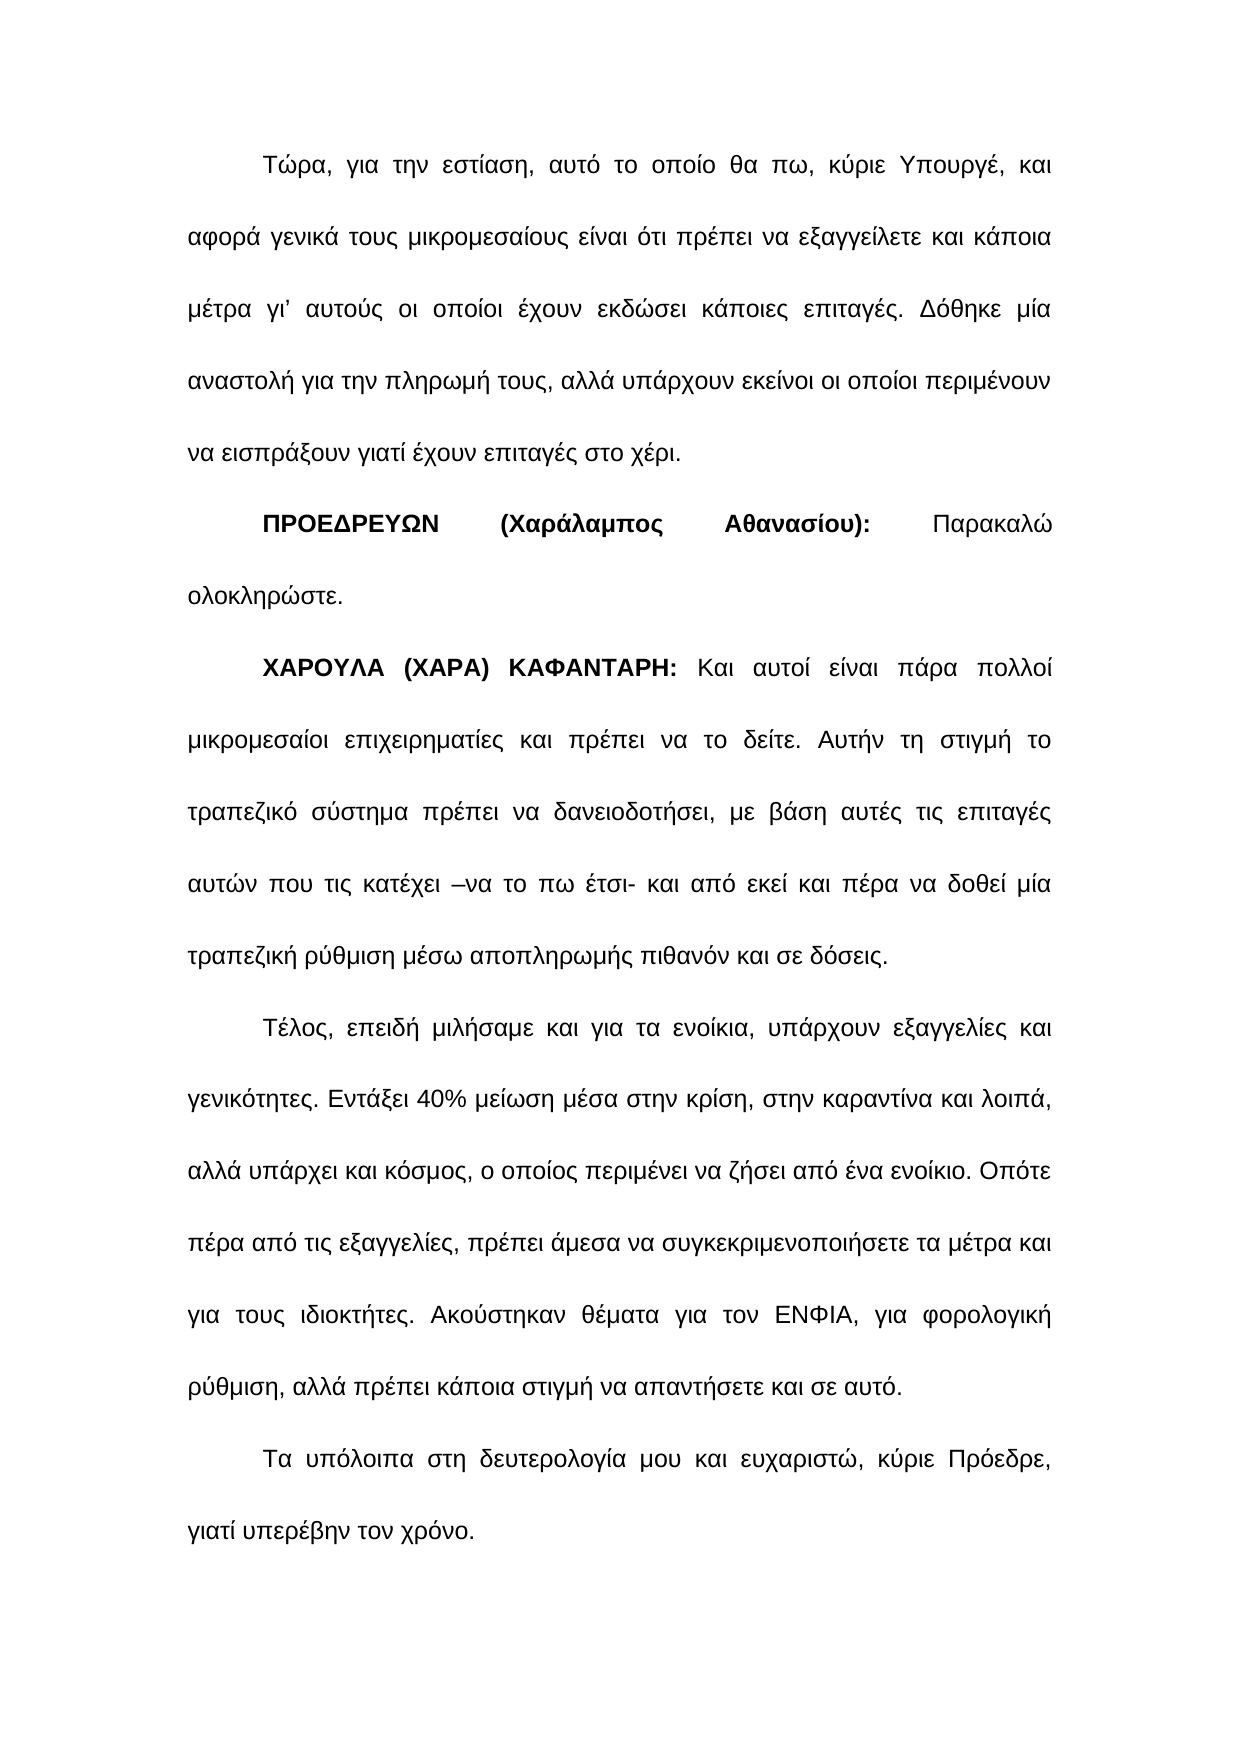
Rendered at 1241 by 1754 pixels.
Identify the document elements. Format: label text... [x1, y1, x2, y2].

text ΧΑΡΟΥΛΑ (ΧΑΡΑ) ΚΑΦΑΝΤΑΡΗ: Και αυτοί είναι πάρα πολλοί μικρομεσαίοι επιχειρηματίες και πρέπει να το δείτε. Αυτήν τη στιγμή το τραπεζικό σύστημα πρέπει να δανειοδοτήσει, με βάση αυτές τις επιταγές αυτών που τις κατέχει –να το πω έτσι- και από εκεί και πέρα να δοθεί μία τραπεζική ρύθμιση μέσω αποπληρωμής πιθανόν και σε δόσεις. [187, 809, 1053, 969]
text Τα υπόλοιπα στη δευτερολογία μου και ευχαριστώ, κύριε Πρόεδρε, γιατί υπερέβην τον χρόνο. [187, 1444, 1053, 1544]
text Τώρα, για την εστίαση, αυτό το οποίο θα πω, κύριε Υπουργέ, και αφορά γενικά τους μικρομεσαίους είναι ότι πρέπει να εξαγγείλετε και κάποια μέτρα γι’ αυτούς οι οποίοι έχουν εκδώσει κάποιες επιταγές. Δόθηκε μία αναστολή για την πληρωμή τους, αλλά υπάρχουν εκείνοι οι οποίοι περιμένουν να εισπράξουν γιατί έχουν επιταγές στο χέρι. [187, 150, 1053, 466]
text Τέλος, επειδή μιλήσαμε και για τα ενοίκια, υπάρχουν εξαγγελίες και γενικότητες. Εντάξει 40% μείωση μέσα στην κρίση, στην καραντίνα και λοιπά, αλλά υπάρχει και κόσμος, ο οποίος περιμένει να ζήσει από ένα ενοίκιο. Οπότε πέρα από τις εξαγγελίες, πρέπει άμεσα να συγκεκριμενοποιήσετε τα μέτρα και για τους ιδιοκτήτες. Ακούστηκαν θέματα για τον ΕΝΦΙΑ, για φορολογική ρύθμιση, αλλά πρέπει κάποια στιγμή να απαντήσετε και σε αυτό. [187, 1095, 1053, 1310]
text ΠΡΟΕΔΡΕΥΩΝ (Χαράλαμπος Αθανασίου): Παρακαλώ ολοκληρώστε. [187, 509, 1053, 610]
text Τέλος, επειδή μιλήσαμε και για τα ενοίκια, υπάρχουν εξαγγελίες και γενικότητες. Εντάξει 40% μείωση μέσα στην κρίση, στην καραντίνα και λοιπά, αλλά υπάρχει και κόσμος, ο οποίος περιμένει να ζήσει από ένα ενοίκιο. Οπότε πέρα από τις εξαγγελίες, πρέπει άμεσα να συγκεκριμενοποιήσετε τα μέτρα και για τους ιδιοκτήτες. Ακούστηκαν θέματα για τον ΕΝΦΙΑ, για φορολογική ρύθμιση, αλλά πρέπει κάποια στιγμή να απαντήσετε και σε αυτό. [187, 1012, 1053, 1094]
text ΧΑΡΟΥΛΑ (ΧΑΡΑ) ΚΑΦΑΝΤΑΡΗ: Και αυτοί είναι πάρα πολλοί μικρομεσαίοι επιχειρηματίες και πρέπει να το δείτε. Αυτήν τη στιγμή το τραπεζικό σύστημα πρέπει να δανειοδοτήσει, με βάση αυτές τις επιταγές αυτών που τις κατέχει –να το πω έτσι- και από εκεί και πέρα να δοθεί μία τραπεζική ρύθμιση μέσω αποπληρωμής πιθανόν και σε δόσεις. [187, 653, 1053, 807]
text Τέλος, επειδή μιλήσαμε και για τα ενοίκια, υπάρχουν εξαγγελίες και γενικότητες. Εντάξει 40% μείωση μέσα στην κρίση, στην καραντίνα και λοιπά, αλλά υπάρχει και κόσμος, ο οποίος περιμένει να ζήσει από ένα ενοίκιο. Οπότε πέρα από τις εξαγγελίες, πρέπει άμεσα να συγκεκριμενοποιήσετε τα μέτρα και για τους ιδιοκτήτες. Ακούστηκαν θέματα για τον ΕΝΦΙΑ, για φορολογική ρύθμιση, αλλά πρέπει κάποια στιγμή να απαντήσετε και σε αυτό. [187, 1311, 1053, 1401]
